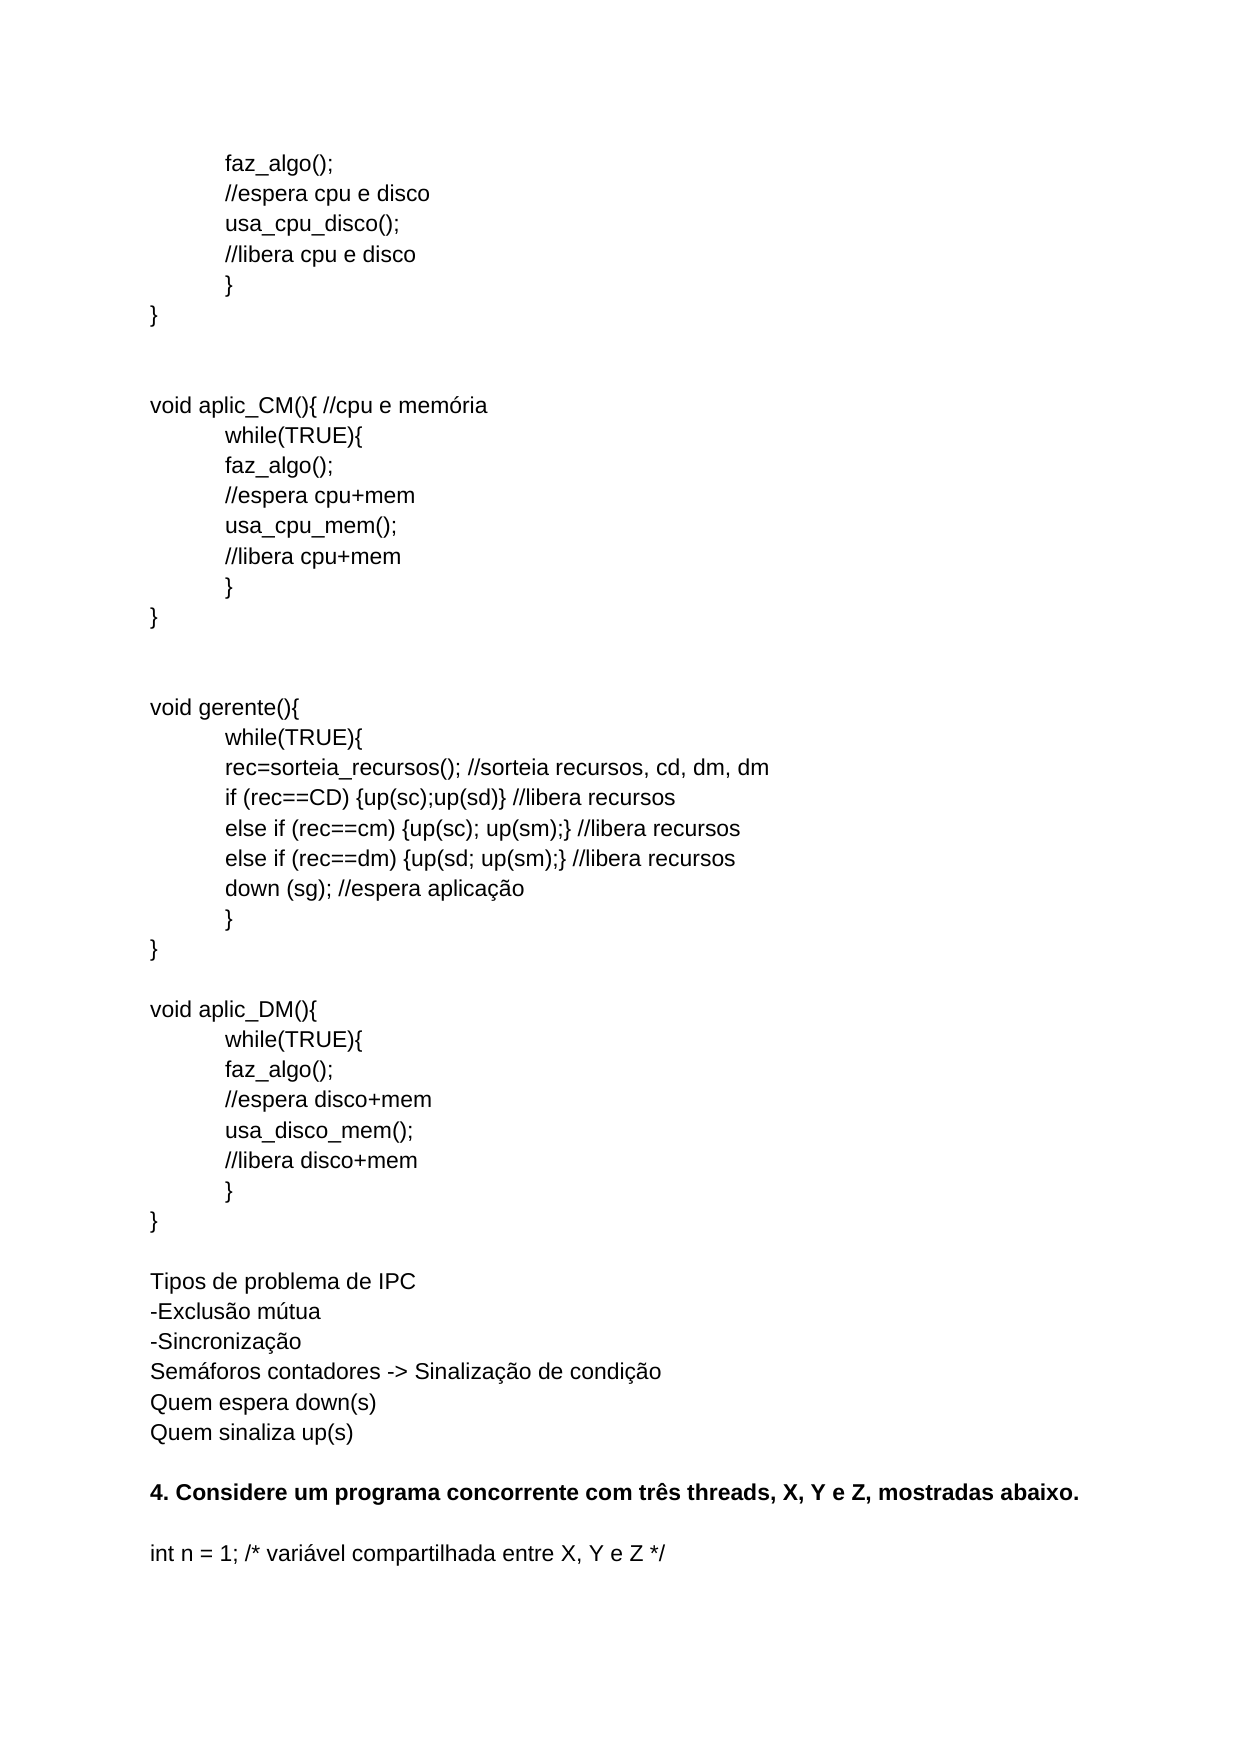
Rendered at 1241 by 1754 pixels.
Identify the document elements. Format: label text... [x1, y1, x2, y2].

text faz_algo(); [150, 1056, 1090, 1083]
text faz_algo(); [150, 452, 1090, 478]
text } [150, 1177, 1090, 1203]
text else if (rec==dm) {up(sd; up(sm);} //libera recursos [150, 845, 1090, 871]
text } [150, 1207, 1090, 1234]
text } [150, 905, 1090, 932]
text //espera disco+mem [150, 1086, 1090, 1113]
text void aplic_DM(){ [150, 996, 1090, 1022]
text } [150, 603, 1090, 629]
text //libera disco+mem [150, 1147, 1090, 1173]
text while(TRUE){ [150, 1026, 1090, 1052]
text void gerente(){ [150, 694, 1090, 720]
text int n = 1; /* variável compartilhada entre X, Y e Z */ [150, 1539, 1090, 1566]
text Quem espera down(s) [150, 1388, 1090, 1415]
text 4. Considere um programa concorrente com três threads, X, Y e Z, mostradas abaixo. [150, 1479, 1090, 1506]
text Semáforos contadores -> Sinalização de condição [150, 1358, 1090, 1385]
text faz_algo(); [150, 150, 1090, 176]
text } [150, 935, 1090, 962]
text //libera cpu e disco [150, 241, 1090, 267]
text //espera cpu e disco [150, 180, 1090, 207]
text -Exclusão mútua [150, 1298, 1090, 1324]
text //espera cpu+mem [150, 482, 1090, 509]
text usa_cpu_disco(); [150, 210, 1090, 237]
text else if (rec==cm) {up(sc); up(sm);} //libera recursos [150, 814, 1090, 841]
text //libera cpu+mem [150, 543, 1090, 569]
text void aplic_CM(){ //cpu e memória [150, 392, 1090, 418]
text rec=sorteia_recursos(); //sorteia recursos, cd, dm, dm [150, 754, 1090, 781]
text usa_cpu_mem(); [150, 512, 1090, 539]
text while(TRUE){ [150, 724, 1090, 750]
text } [150, 301, 1090, 327]
text if (rec==CD) {up(sc);up(sd)} //libera recursos [150, 784, 1090, 811]
text down (sg); //espera aplicação [150, 875, 1090, 901]
text -Sincronização [150, 1328, 1090, 1354]
text } [150, 271, 1090, 297]
text usa_disco_mem(); [150, 1117, 1090, 1143]
text } [150, 573, 1090, 599]
text Tipos de problema de IPC [150, 1268, 1090, 1294]
text Quem sinaliza up(s) [150, 1419, 1090, 1445]
text while(TRUE){ [150, 422, 1090, 448]
